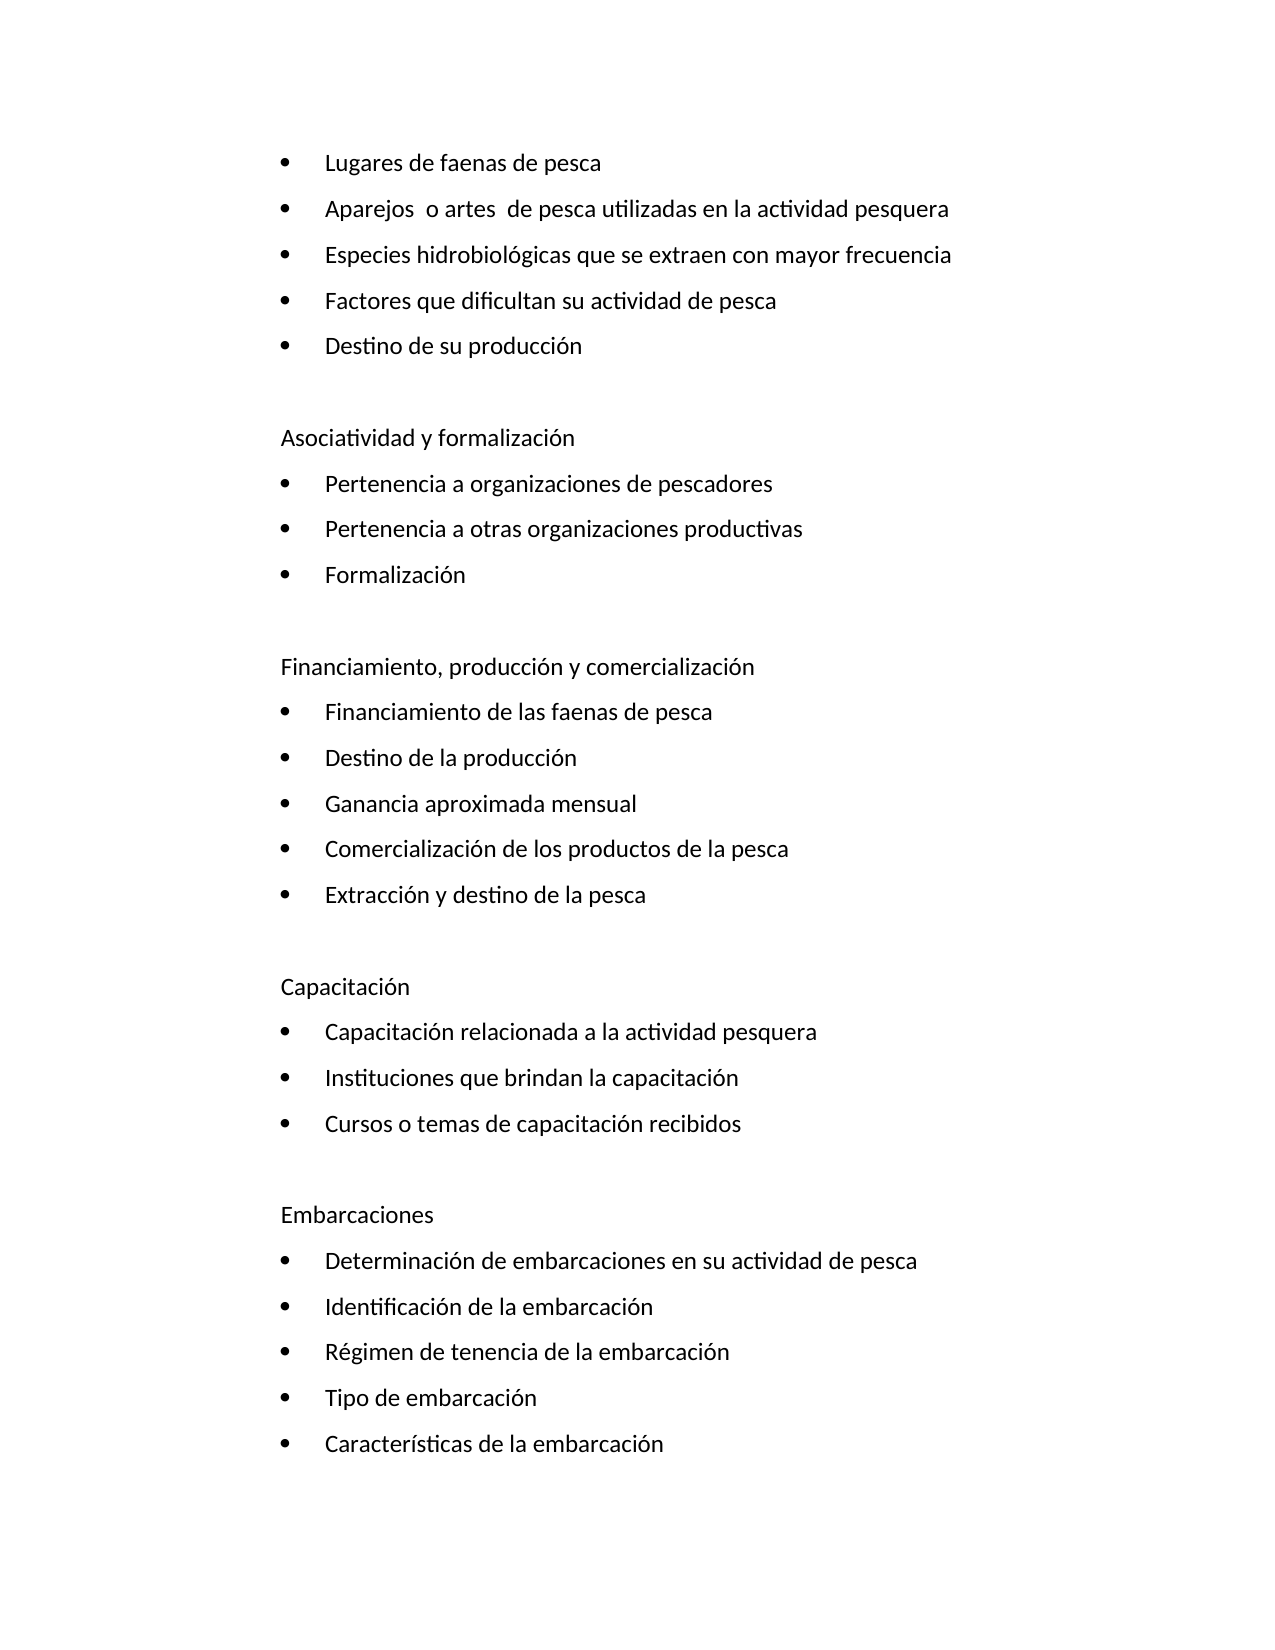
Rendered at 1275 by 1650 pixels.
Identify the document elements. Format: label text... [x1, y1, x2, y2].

list Destino de su producción [281, 331, 1098, 361]
list Características de la embarcación [281, 1428, 1098, 1458]
list Factores que dificultan su actividad de pesca [281, 285, 1098, 315]
text Financiamiento, producción y comercialización [281, 651, 1098, 681]
list Destino de la producción [281, 742, 1098, 773]
list Pertenencia a organizaciones de pescadores [281, 468, 1098, 498]
list Identificación de la embarcación [281, 1291, 1098, 1321]
list Formalización [281, 559, 1098, 590]
list Financiamiento de las faenas de pesca [281, 696, 1098, 727]
list Comercialización de los productos de la pesca [281, 833, 1098, 864]
list Especies hidrobiológicas que se extraen con mayor frecuencia [281, 239, 1098, 269]
list Instituciones que brindan la capacitación [281, 1062, 1098, 1093]
list Determinación de embarcaciones en su actividad de pesca [281, 1245, 1098, 1276]
text Capacitación [281, 971, 1098, 1001]
text Embarcaciones [281, 1199, 1098, 1230]
text Asociatividad y formalización [281, 422, 1098, 452]
list Régimen de tenencia de la embarcación [281, 1337, 1098, 1367]
list Capacitación relacionada a la actividad pesquera [281, 1016, 1098, 1047]
list Cursos o temas de capacitación recibidos [281, 1108, 1098, 1138]
list Pertenencia a otras organizaciones productivas [281, 513, 1098, 544]
list Ganancia aproximada mensual [281, 788, 1098, 818]
list Lugares de faenas de pesca [281, 148, 1098, 178]
list Aparejos o artes de pesca utilizadas en la actividad pesquera [281, 193, 1098, 224]
list Tipo de embarcación [281, 1382, 1098, 1413]
list Extracción y destino de la pesca [281, 879, 1098, 910]
